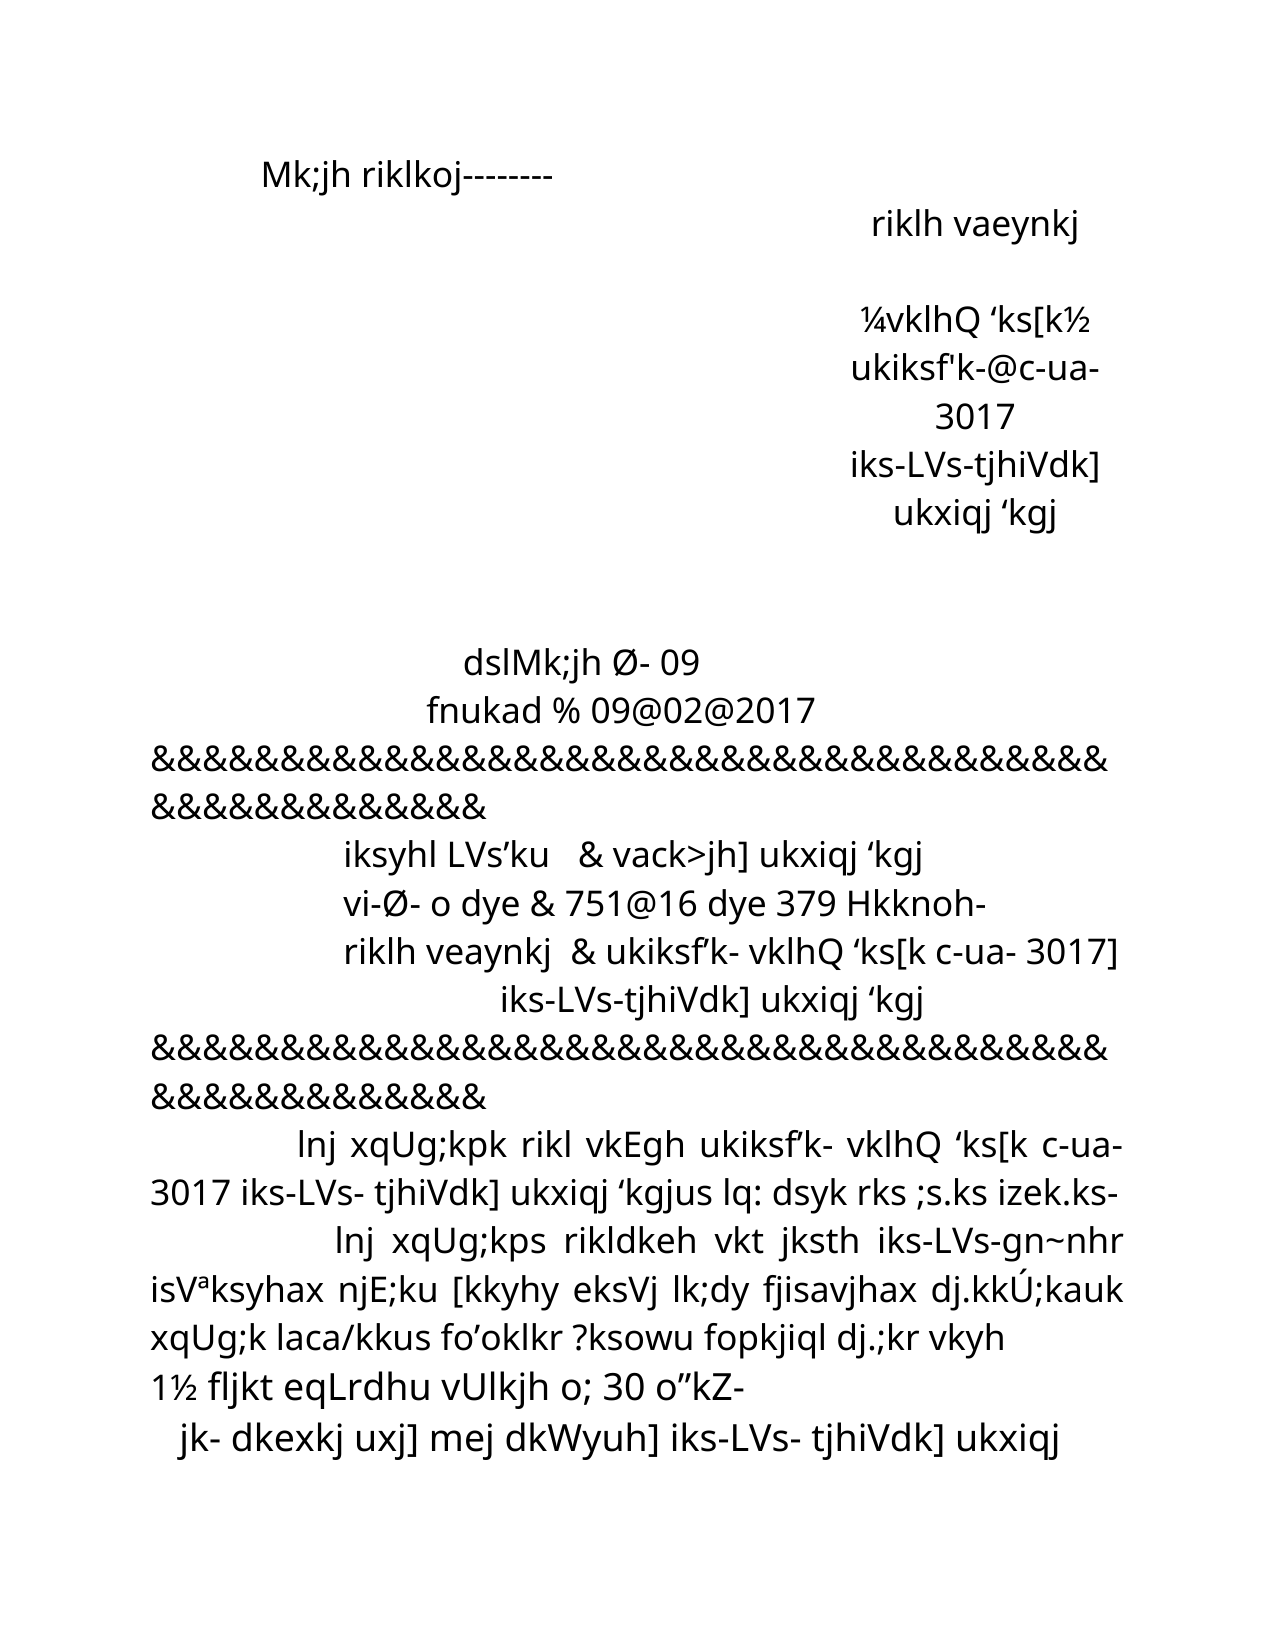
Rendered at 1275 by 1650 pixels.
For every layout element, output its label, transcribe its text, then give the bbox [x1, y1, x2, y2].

text iksyhl LVs’ku & vack>jh] ukxiqj ‘kgj [150, 830, 1125, 878]
text dslMk;jh Ø- 09 [150, 637, 1125, 685]
text riklh veaynkj & ukiksf’k- vklhQ ‘ks[k c-ua- 3017] [150, 926, 1125, 975]
text iks-LVs-tjhiVdk] ukxiqj ‘kgj [825, 439, 1125, 536]
text riklh vaeynkj [825, 198, 1125, 246]
text vi-Ø- o dye & 751@16 dye 379 Hkknoh- [150, 878, 1125, 926]
text ukiksf'k-@c-ua- 3017 [825, 343, 1125, 439]
text lnj xqUg;kps rikldkeh vkt jksth iks-LVs-gn~nhr isVªksyhax njE;ku [kkyhy eksVj lk;dy fjisavjhax dj.kkÚ;kauk xqUg;k laca/kkus fo’oklkr ?ksowu fopkjiql dj.;kr vkyh [150, 1216, 1125, 1361]
text &&&&&&&&&&&&&&&&&&&&&&&&&&&&&&&&&&&&&&&&&&&&&&&&&& [150, 733, 1125, 830]
text 1½ fljkt eqLrdhu vUlkjh o; 30 o”kZ- [150, 1361, 1125, 1412]
text &&&&&&&&&&&&&&&&&&&&&&&&&&&&&&&&&&&&&&&&&&&&&&&&&& [150, 1023, 1125, 1119]
text lnj xqUg;kpk rikl vkEgh ukiksf’k- vklhQ ‘ks[k c-ua- 3017 iks-LVs- tjhiVdk] ukxiqj ‘kgjus lq: dsyk rks ;s.ks izek.ks- [150, 1119, 1125, 1216]
text jk- dkexkj uxj] mej dkWyuh] iks-LVs- tjhiVdk] ukxiqj [150, 1412, 1125, 1463]
text fnukad % 09@02@2017 [150, 685, 1125, 733]
text iks-LVs-tjhiVdk] ukxiqj ‘kgj [150, 975, 1125, 1023]
text Mk;jh riklkoj-------- [150, 150, 1125, 198]
text ¼vklhQ ‘ks[k½ [825, 295, 1125, 343]
